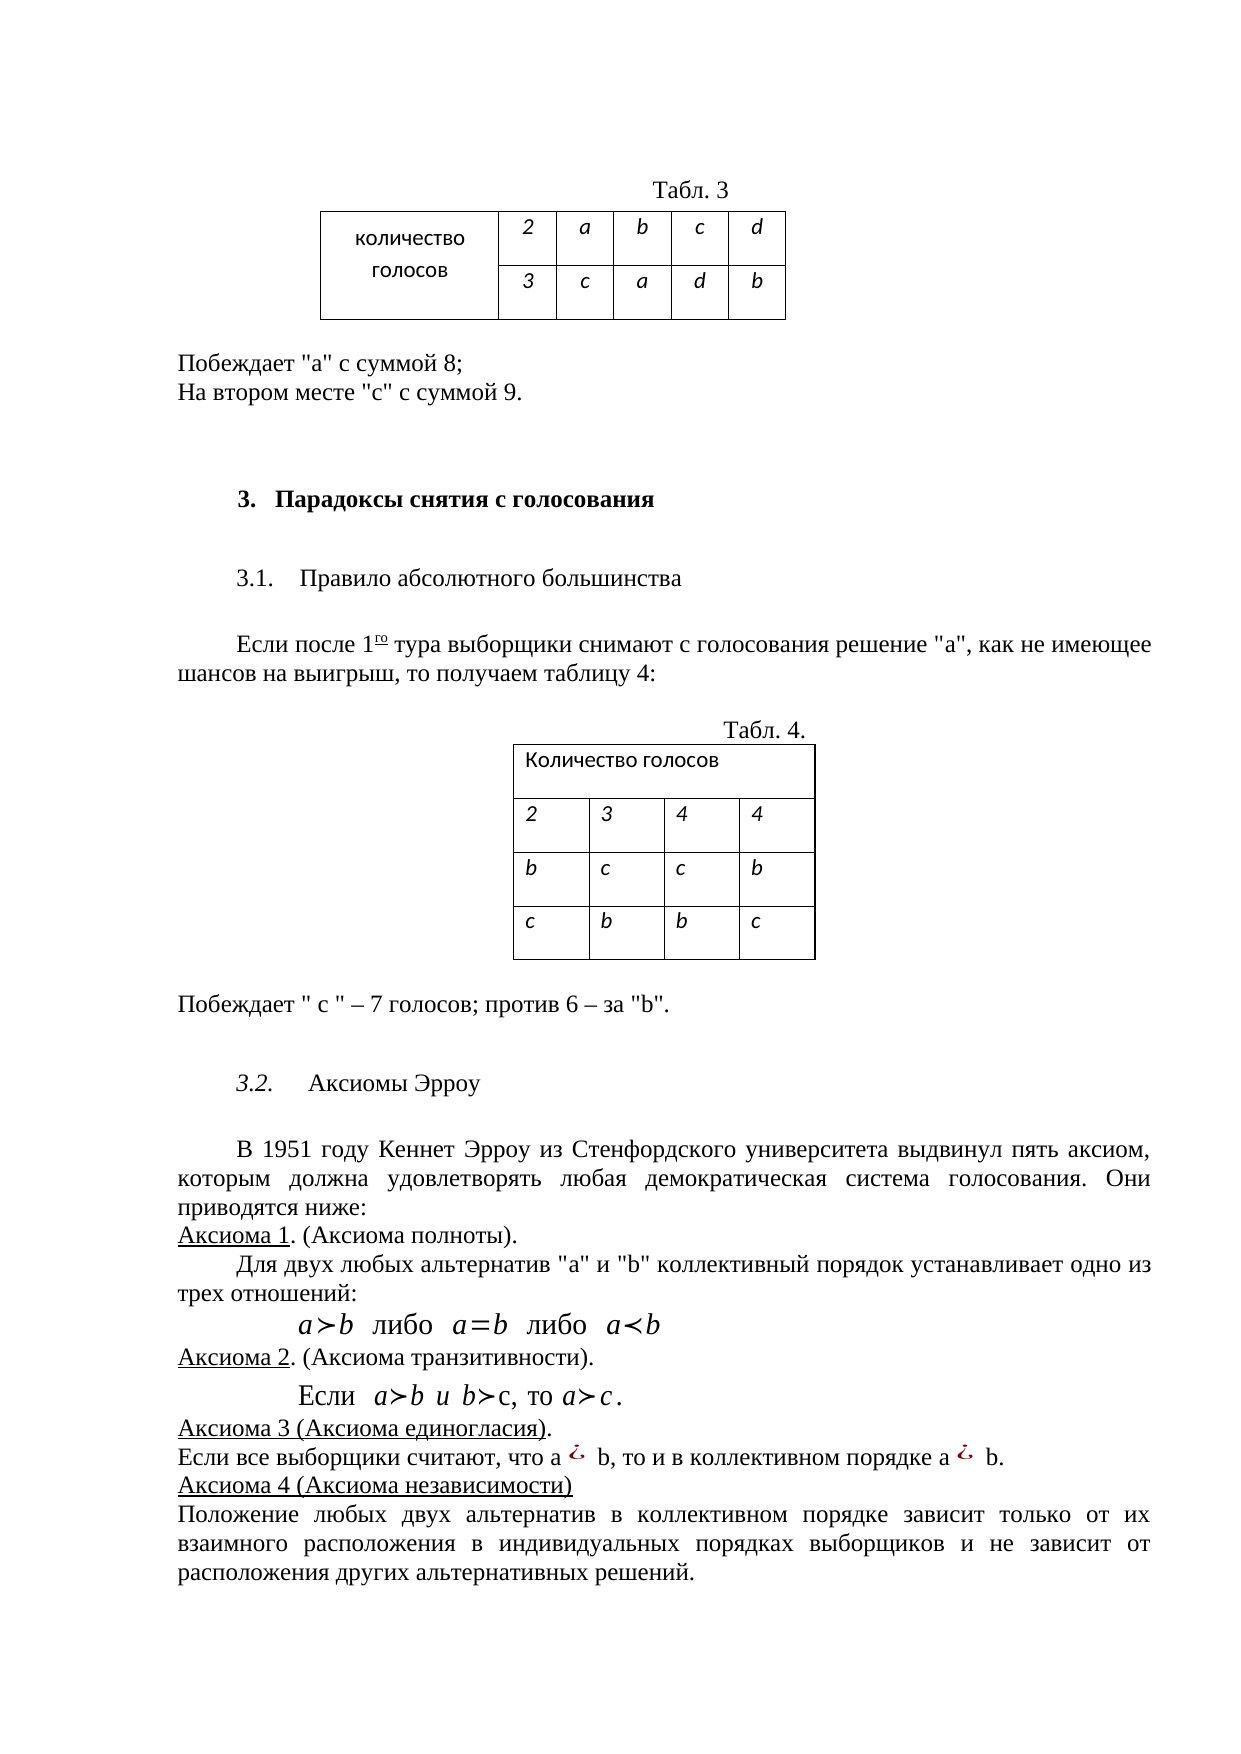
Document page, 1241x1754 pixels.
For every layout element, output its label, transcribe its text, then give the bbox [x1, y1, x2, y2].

table_header Количество голосов [514, 745, 814, 798]
text Аксиома 3 (Аксиома единогласия). [177, 1370, 1152, 1442]
table_cell d [672, 266, 728, 319]
table_cell c [665, 853, 739, 906]
text Побеждает " с " – 7 голосов; против 6 – за "b". [177, 989, 1152, 1018]
table_cell 2 [514, 799, 589, 852]
table_cell c [514, 907, 589, 959]
table_cell b [514, 853, 589, 906]
table_cell с [557, 266, 613, 319]
table_cell b [740, 853, 814, 906]
table_header c [672, 212, 728, 265]
table_header 2 [499, 212, 556, 265]
table_cell c [590, 853, 664, 906]
subtitle Правило абсолютного большинства [236, 563, 1152, 592]
text Аксиома 2. (Аксиома транзитивности). [177, 1307, 1152, 1370]
table_cell 3 [499, 266, 556, 319]
table_header b [614, 212, 671, 265]
subtitle Парадоксы снятия с голосования [237, 484, 1152, 513]
table_header d [729, 212, 785, 265]
text Если все выборщики считают, что a b, то и в коллективном порядке a b. [177, 1442, 1152, 1470]
table_cell b [665, 907, 739, 959]
table_cell 3 [590, 799, 664, 852]
table_cell 4 [665, 799, 739, 852]
text Если после 1го тура выборщики снимают с голосования решение "a", как не имеющее шансов на выигрыш, то получаем таблицу 4: [177, 629, 1152, 687]
table_cell 4 [740, 799, 814, 852]
text Табл. 4. [177, 716, 1152, 744]
text Аксиома 1. (Аксиома полноты). [177, 1220, 1152, 1249]
table_cell c [740, 907, 814, 959]
text Табл. 3 [177, 176, 1152, 204]
text В 1951 году Кеннет Эрроу из Стенфордского университета выдвинул пять аксиом, которым должна удовлетворять любая демократическая система голосования. Они приводятся ниже: [177, 1134, 1152, 1220]
text Побеждает "а" с суммой 8; [177, 348, 1152, 377]
text Аксиома 4 (Аксиома независимости) [177, 1470, 1152, 1499]
subtitle Аксиомы Эрроу [236, 1068, 1152, 1097]
table_cell b [590, 907, 664, 959]
text Для двух любых альтернатив "a" и "b" коллективный порядок устанавливает одно из трех отношений: [177, 1249, 1152, 1307]
table_cell b [729, 266, 785, 319]
table_header а [557, 212, 613, 265]
text Положение любых двух альтернатив в коллективном порядке зависит только от их взаимного расположения в индивидуальных порядках выборщиков и не зависит от расположения других альтернативных решений. [177, 1499, 1152, 1585]
table_header количество голосов [321, 212, 498, 319]
text На втором месте "с" с суммой 9. [177, 377, 1152, 406]
table_cell a [614, 266, 671, 319]
